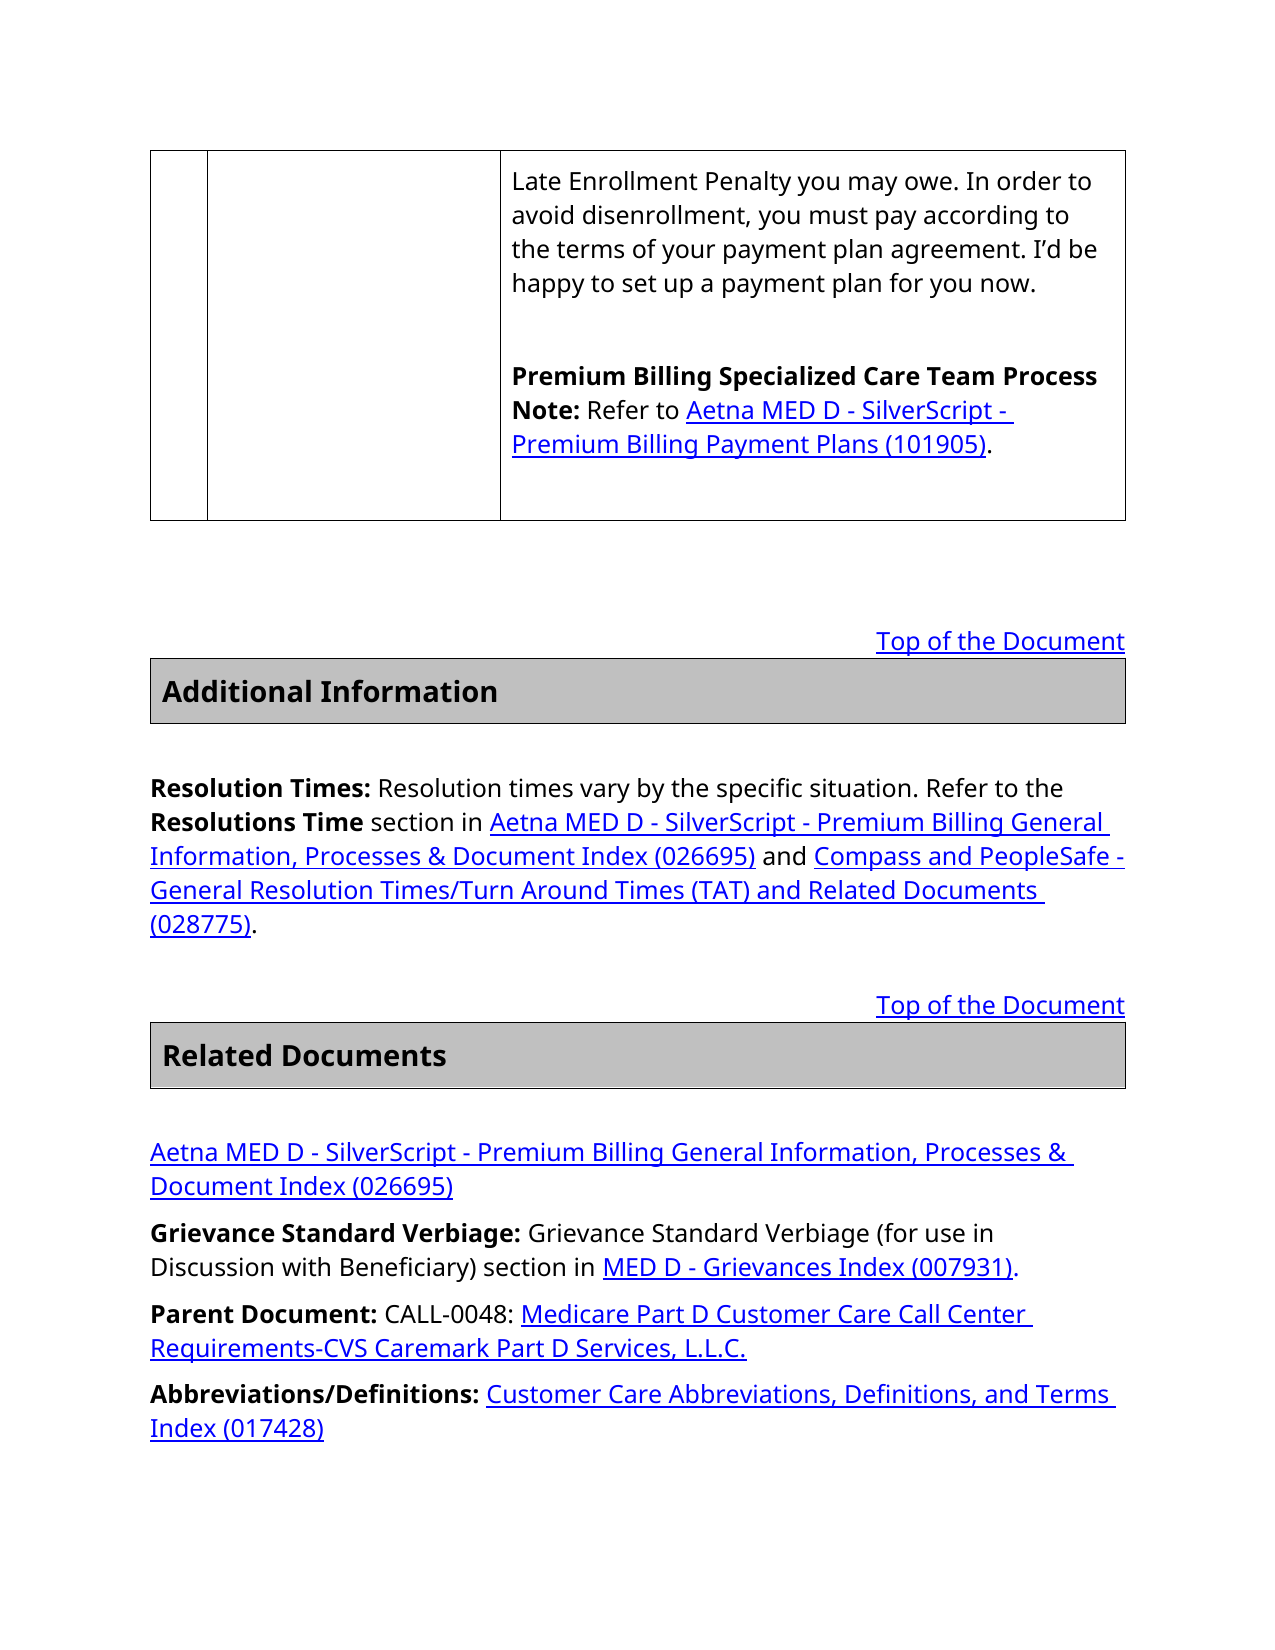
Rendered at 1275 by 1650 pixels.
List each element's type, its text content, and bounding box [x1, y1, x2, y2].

text Top of the Document [150, 988, 1125, 1022]
table_header Related Documents [151, 1023, 1125, 1087]
text Abbreviations/Definitions: Customer Care Abbreviations, Definitions, and Terms Index (017428) [150, 1377, 1125, 1445]
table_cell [501, 151, 1125, 520]
text Parent Document: CALL-0048: Medicare Part D Customer Care Call Center Requirements-CVS Caremark Part D Services, L.L.C. [150, 1296, 1125, 1364]
text Grievance Standard Verbiage: Grievance Standard Verbiage (for use in Discussion with Beneficiary) section in MED D - Grievances Index (007931). [150, 1216, 1125, 1284]
table_header Additional Information [151, 659, 1125, 723]
text Top of the Document [150, 623, 1125, 657]
table_cell 14 [151, 151, 207, 520]
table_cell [208, 151, 500, 520]
text Aetna MED D - SilverScript - Premium Billing General Information, Processes & Document Index (026695) [150, 1135, 1125, 1203]
text Resolution Times: Resolution times vary by the specific situation. Refer to the Resolutions Time section in Aetna MED D - SilverScript - Premium Billing General Information, Processes & Document Index (026695) and Compass and PeopleSafe - General Resolution Times/Turn Around Times (TAT) and Related Documents (028775). [150, 771, 1125, 941]
